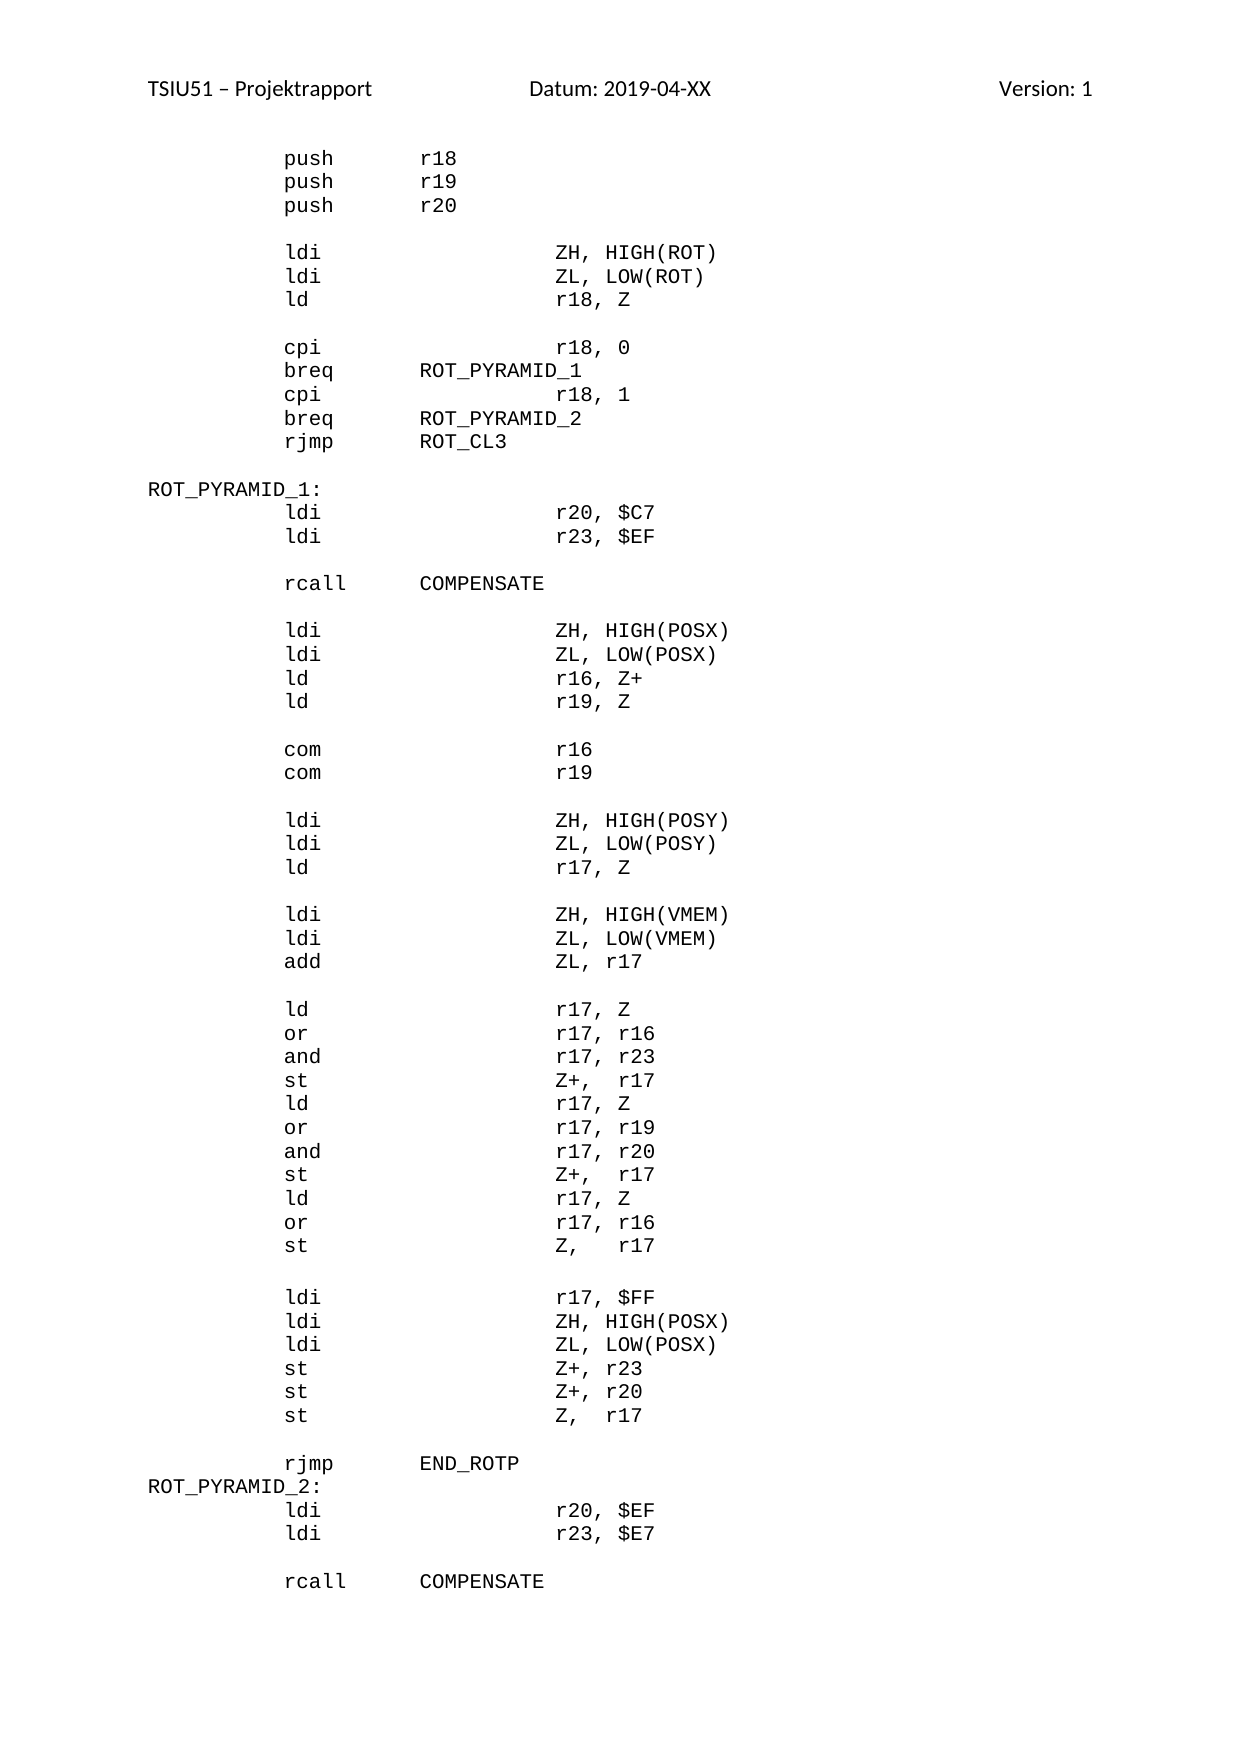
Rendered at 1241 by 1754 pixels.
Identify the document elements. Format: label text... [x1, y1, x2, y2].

text breq ROT_PYRAMID_1 [148, 360, 1093, 384]
text or r17, r16 [148, 1022, 1093, 1046]
text ld r17, Z [148, 1188, 1093, 1212]
text cpi r18, 0 [148, 337, 1093, 360]
text ROT_PYRAMID_1: [148, 479, 1093, 502]
text ldi ZL, LOW(POSX) [148, 1334, 1093, 1358]
text ldi ZH, HIGH(VMEM) [148, 904, 1093, 928]
text ldi r20, $EF [148, 1500, 1093, 1523]
text com r19 [148, 762, 1093, 786]
text add ZL, r17 [148, 952, 1093, 975]
text ldi ZL, LOW(ROT) [148, 266, 1093, 289]
text rjmp END_ROTP [148, 1452, 1093, 1476]
text ldi ZH, HIGH(POSX) [148, 621, 1093, 644]
text ld r17, Z [148, 857, 1093, 881]
text st Z, r17 [148, 1405, 1093, 1429]
text rjmp ROT_CL3 [148, 431, 1093, 455]
text ld r16, Z+ [148, 668, 1093, 691]
text ldi ZH, HIGH(POSY) [148, 810, 1093, 833]
text push r19 [148, 171, 1093, 195]
text ldi r20, $C7 [148, 502, 1093, 526]
text st Z, r17 [148, 1235, 1093, 1259]
text ROT_PYRAMID_2: [148, 1476, 1093, 1500]
text ldi ZL, LOW(POSX) [148, 644, 1093, 668]
text com r16 [148, 739, 1093, 762]
text ldi ZH, HIGH(ROT) [148, 242, 1093, 266]
text ld r17, Z [148, 999, 1093, 1022]
text push r20 [148, 195, 1093, 218]
text ldi r23, $E7 [148, 1523, 1093, 1547]
text st Z+, r23 [148, 1358, 1093, 1382]
text and r17, r23 [148, 1046, 1093, 1070]
text st Z+, r17 [148, 1070, 1093, 1093]
text ld r17, Z [148, 1093, 1093, 1117]
text and r17, r20 [148, 1141, 1093, 1164]
text rcall COMPENSATE [148, 573, 1093, 597]
text or r17, r16 [148, 1212, 1093, 1235]
text ld r19, Z [148, 691, 1093, 715]
text ld r18, Z [148, 289, 1093, 313]
text or r17, r19 [148, 1117, 1093, 1141]
text breq ROT_PYRAMID_2 [148, 408, 1093, 431]
text st Z+, r17 [148, 1164, 1093, 1188]
text ldi ZL, LOW(POSY) [148, 833, 1093, 857]
text ldi r23, $EF [148, 526, 1093, 549]
text st Z+, r20 [148, 1382, 1093, 1405]
text rcall COMPENSATE [148, 1571, 1093, 1594]
text ldi ZL, LOW(VMEM) [148, 928, 1093, 952]
text push r18 [148, 148, 1093, 171]
text ldi ZH, HIGH(POSX) [148, 1311, 1093, 1334]
text cpi r18, 1 [148, 384, 1093, 408]
text ldi r17, $FF [148, 1287, 1093, 1311]
